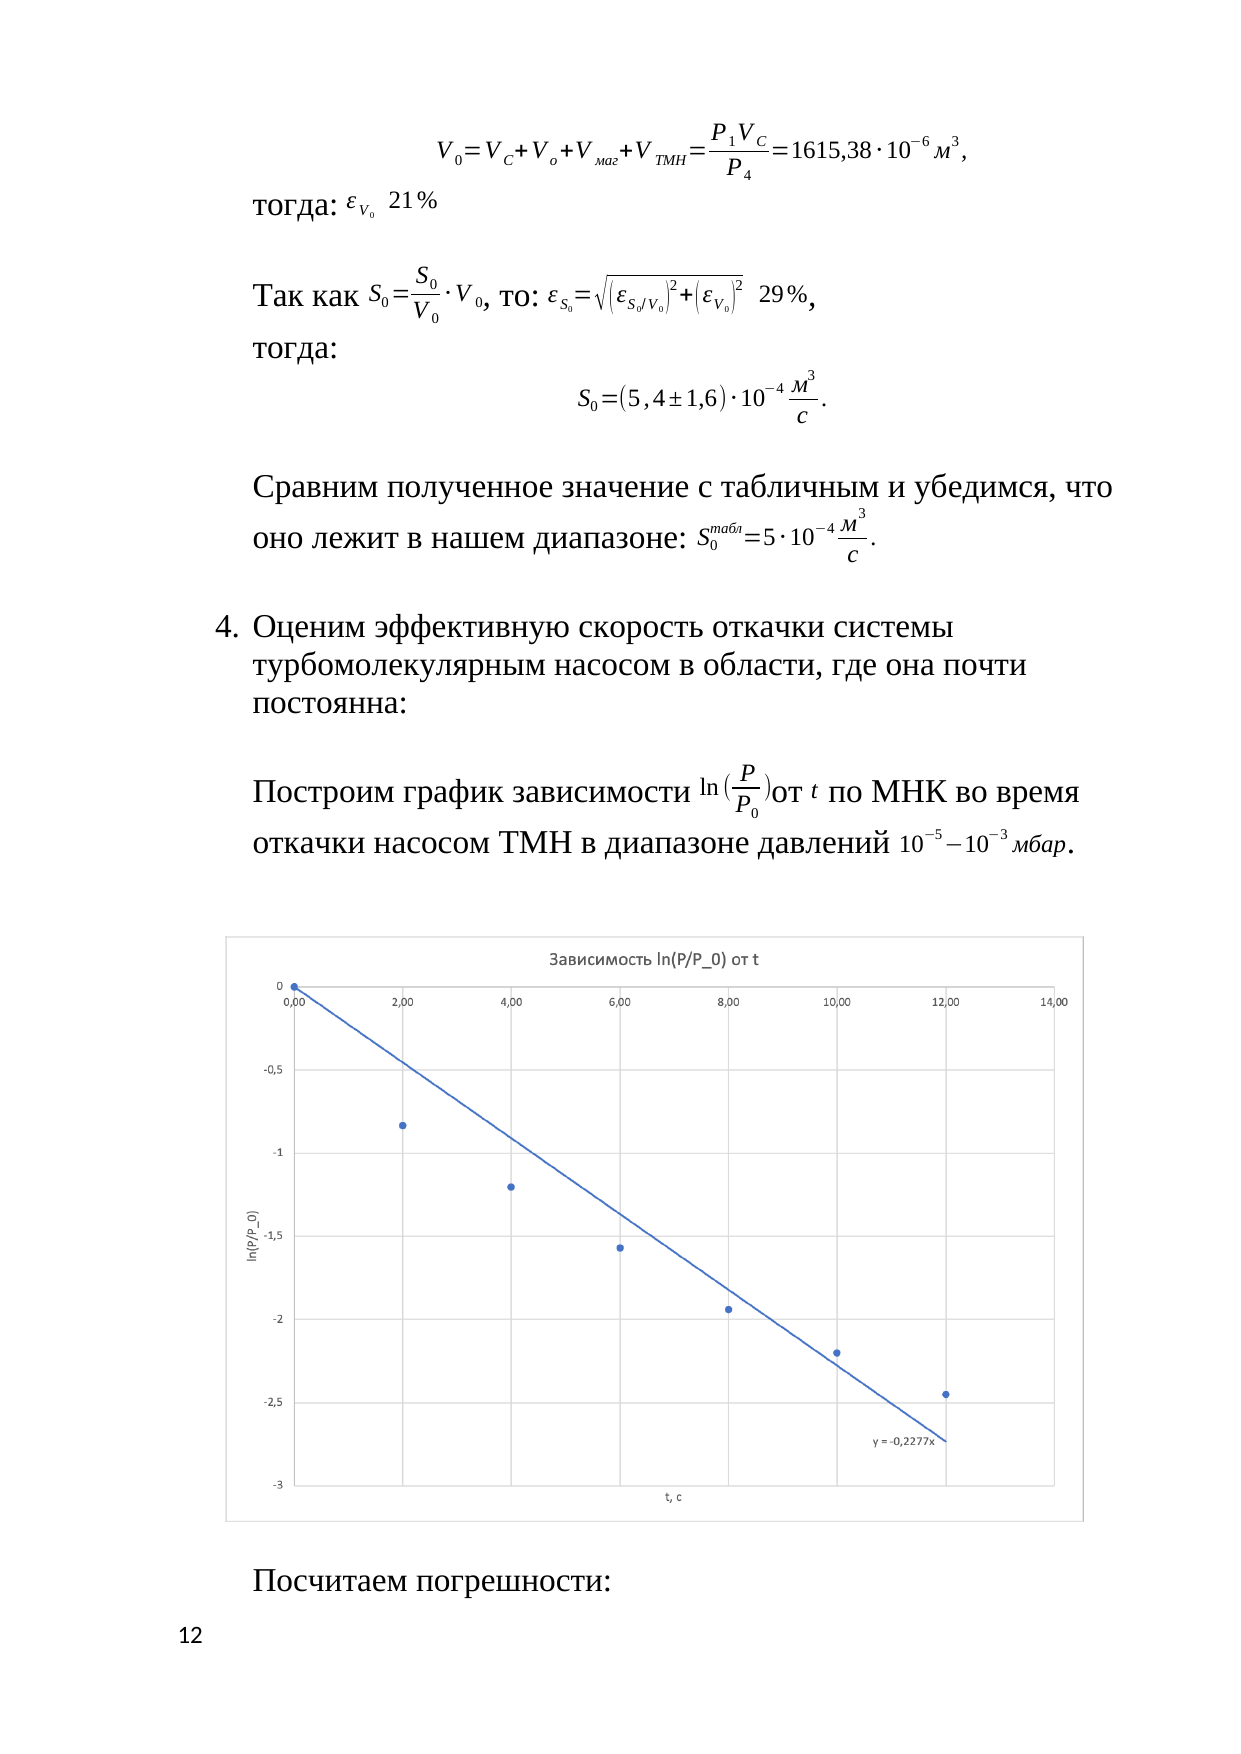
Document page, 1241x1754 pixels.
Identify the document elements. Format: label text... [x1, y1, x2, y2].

list Оценим эффективную скорость откачки системы турбомолекулярным насосом в области, где она почти постоянна: [215, 606, 1152, 721]
list Посчитаем погрешности: [252, 1560, 1152, 1598]
list тогда: [252, 184, 1152, 223]
list тогда: [252, 327, 1152, 366]
picture [225, 935, 1084, 1522]
list Построим график зависимости от по МНК во время откачки насосом ТМН в диапазоне давлений . [252, 759, 1152, 860]
list Сравним полученное значение с табличным и убедимся, что оно лежит в нашем диапазоне: [252, 467, 1152, 567]
list Так как , то: , [252, 261, 1152, 327]
